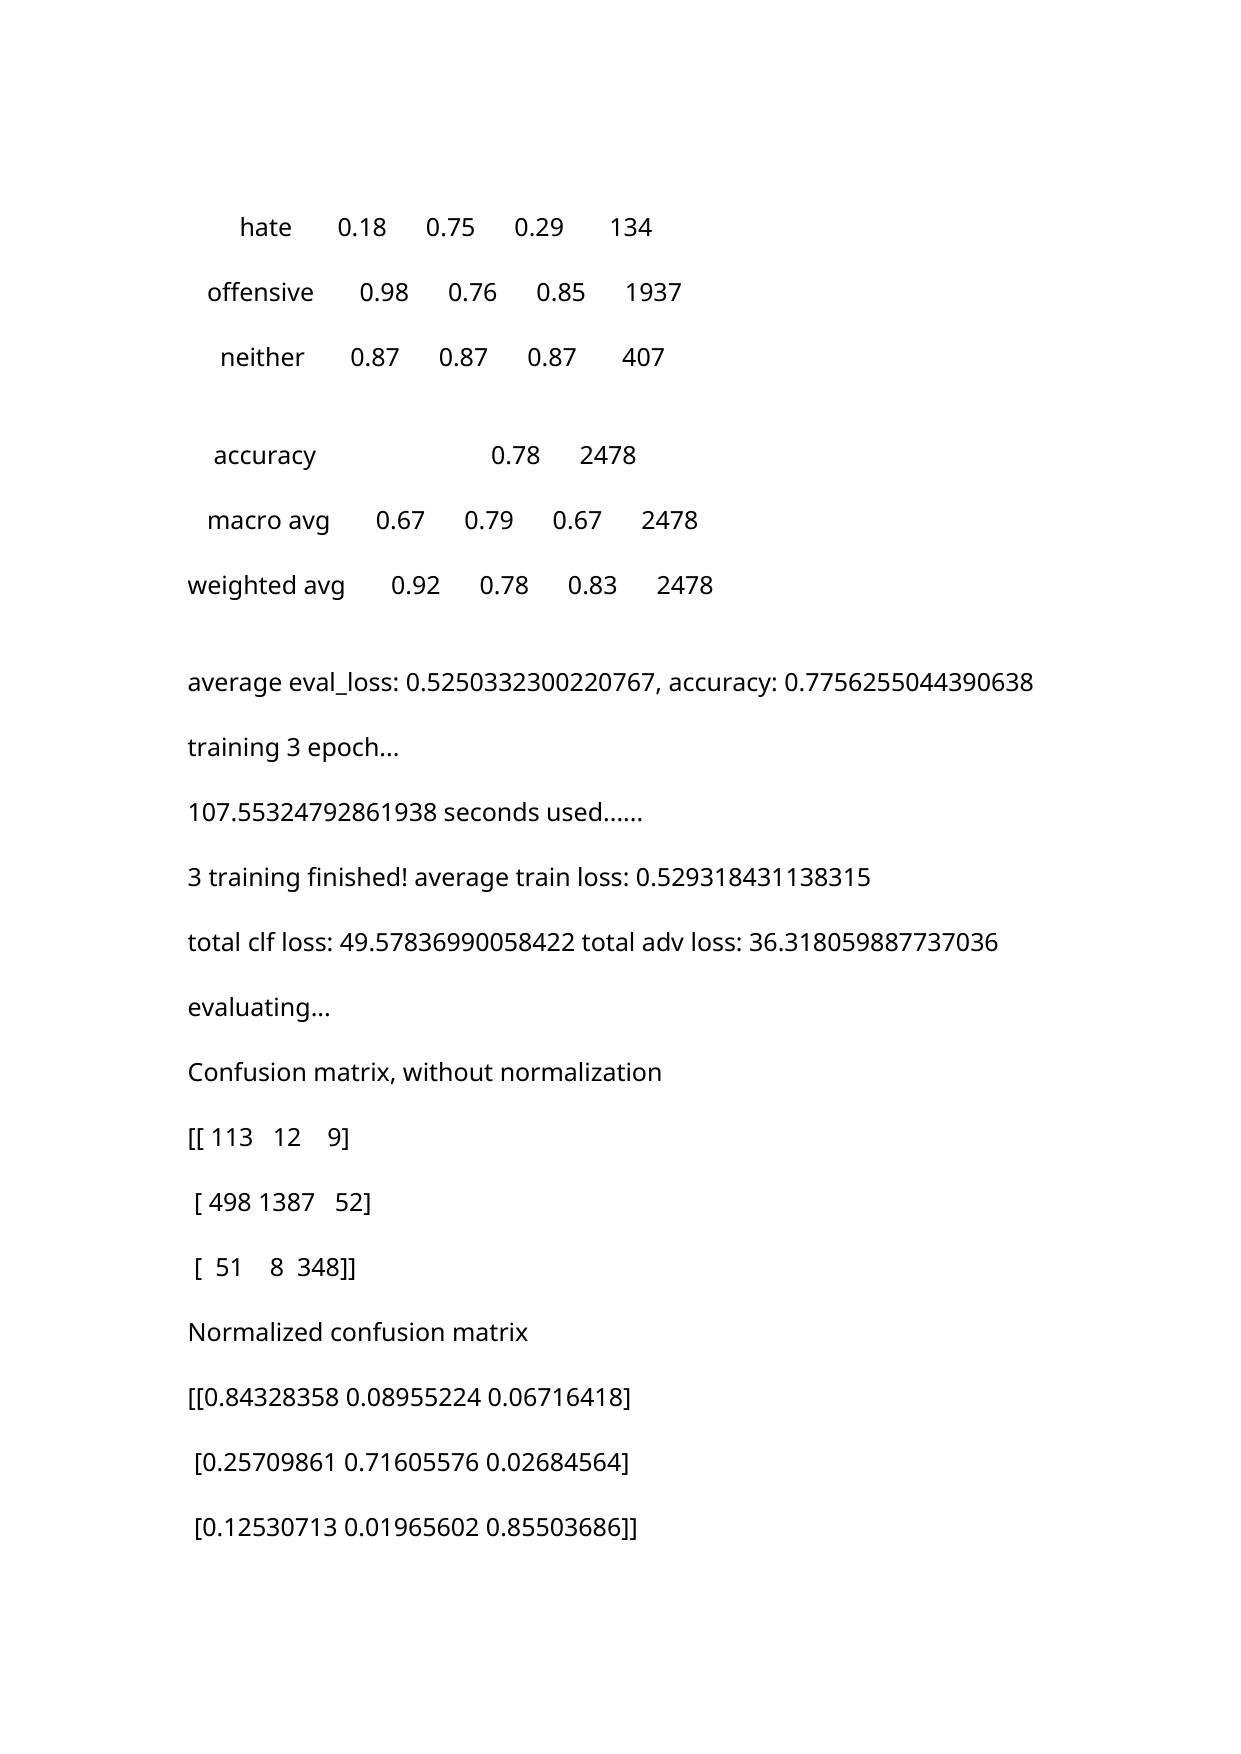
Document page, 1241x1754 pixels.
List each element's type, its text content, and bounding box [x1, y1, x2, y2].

text Normalized confusion matrix [187, 1299, 1053, 1364]
text [[0.84328358 0.08955224 0.06716418] [187, 1364, 1053, 1429]
text macro avg 0.67 0.79 0.67 2478 [187, 487, 1053, 552]
text training 3 epoch... [187, 714, 1053, 779]
text [[ 113 12 9] [187, 1104, 1053, 1169]
text [ 51 8 348]] [187, 1234, 1053, 1299]
text average eval_loss: 0.5250332300220767, accuracy: 0.7756255044390638 [187, 649, 1053, 714]
text offensive 0.98 0.76 0.85 1937 [187, 259, 1053, 324]
text 107.55324792861938 seconds used...... [187, 779, 1053, 844]
text Confusion matrix, without normalization [187, 1039, 1053, 1104]
text accuracy 0.78 2478 [187, 422, 1053, 487]
text neither 0.87 0.87 0.87 407 [187, 324, 1053, 389]
text weighted avg 0.92 0.78 0.83 2478 [187, 552, 1053, 617]
text evaluating... [187, 974, 1053, 1039]
text hate 0.18 0.75 0.29 134 [187, 194, 1053, 259]
text 3 training finished! average train loss: 0.529318431138315 [187, 844, 1053, 909]
text [0.12530713 0.01965602 0.85503686]] [187, 1494, 1053, 1559]
text [ 498 1387 52] [187, 1169, 1053, 1234]
text total clf loss: 49.57836990058422 total adv loss: 36.318059887737036 [187, 909, 1053, 974]
text [0.25709861 0.71605576 0.02684564] [187, 1429, 1053, 1494]
